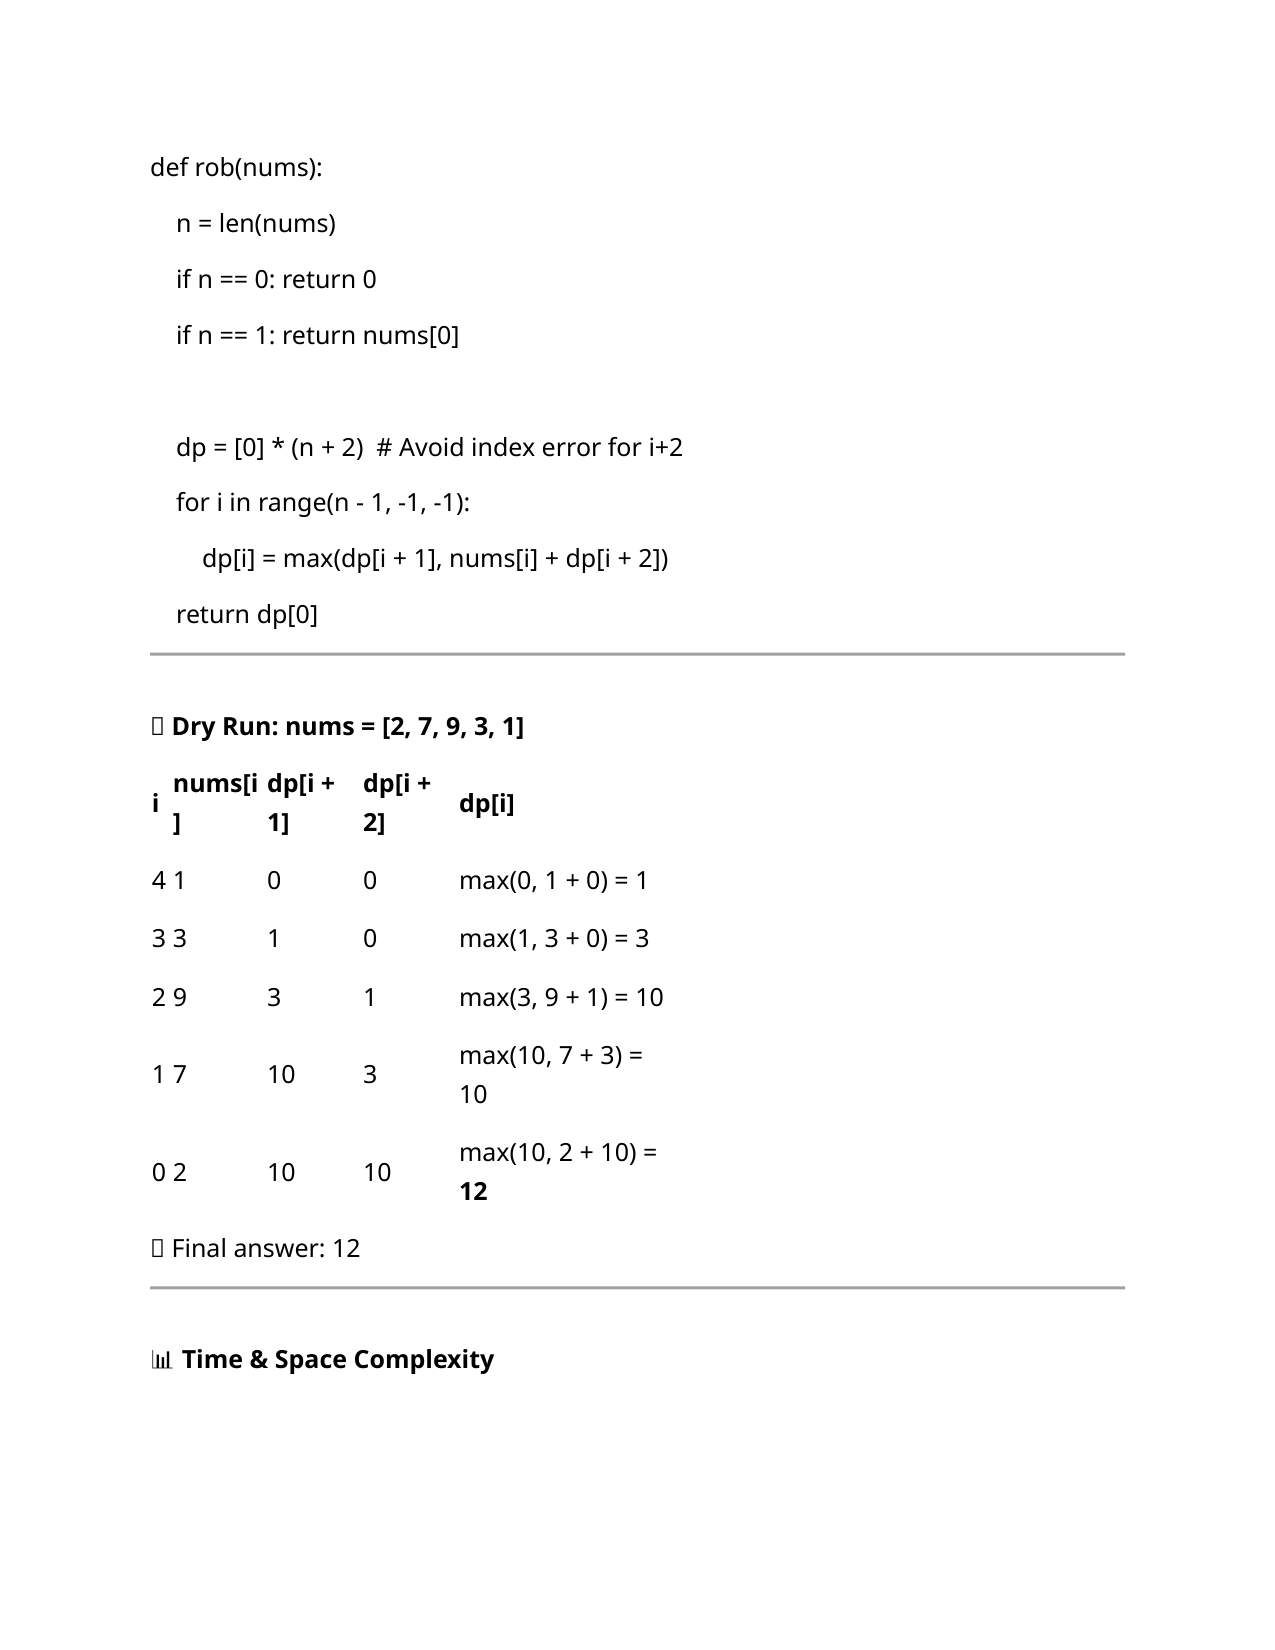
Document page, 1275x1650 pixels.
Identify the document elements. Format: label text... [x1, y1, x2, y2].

table_cell 10 [265, 1036, 361, 1133]
text if n == 1: return nums[0] [150, 317, 1125, 352]
table_cell 7 [171, 1036, 265, 1133]
table_cell 1 [265, 920, 361, 978]
table_cell 3 [150, 920, 171, 978]
table_cell max(3, 9 + 1) = 10 [457, 978, 678, 1036]
table_cell max(10, 2 + 10) = 12 [457, 1133, 678, 1230]
table_cell max(0, 1 + 0) = 1 [457, 861, 678, 919]
table_cell 4 [150, 861, 171, 919]
text 📊 Time & Space Complexity [150, 1342, 1125, 1376]
text 🧪 Dry Run: nums = [2, 7, 9, 3, 1] [150, 708, 1125, 742]
table_cell 10 [361, 1133, 457, 1230]
table_cell 3 [265, 978, 361, 1036]
table_cell 0 [265, 861, 361, 919]
table_cell 2 [171, 1133, 265, 1230]
text if n == 0: return 0 [150, 262, 1125, 296]
table_cell 3 [361, 1036, 457, 1133]
table_cell 1 [150, 1036, 171, 1133]
text dp = [0] * (n + 2) # Avoid index error for i+2 [150, 429, 1125, 463]
text dp[i] = max(dp[i + 1], nums[i] + dp[i + 2]) [150, 541, 1125, 575]
text return dp[0] [150, 597, 1125, 631]
table_cell 9 [171, 978, 265, 1036]
text for i in range(n - 1, -1, -1): [150, 485, 1125, 519]
table_header dp[i + 1] [265, 764, 361, 861]
table_cell 10 [265, 1133, 361, 1230]
table_header nums[i] [171, 764, 265, 861]
text n = len(nums) [150, 206, 1125, 240]
table_cell 0 [150, 1133, 171, 1230]
text def rob(nums): [150, 150, 1125, 184]
table_header i [150, 764, 171, 861]
table_cell 1 [171, 861, 265, 919]
table_header dp[i + 2] [361, 764, 457, 861]
table_cell 0 [361, 861, 457, 919]
table_cell 0 [361, 920, 457, 978]
table_cell 2 [150, 978, 171, 1036]
table_cell max(10, 7 + 3) = 10 [457, 1036, 678, 1133]
table_header dp[i] [457, 764, 678, 861]
table_cell 3 [171, 920, 265, 978]
text ✅ Final answer: 12 [150, 1230, 1125, 1264]
table_cell max(1, 3 + 0) = 3 [457, 920, 678, 978]
table_cell 1 [361, 978, 457, 1036]
